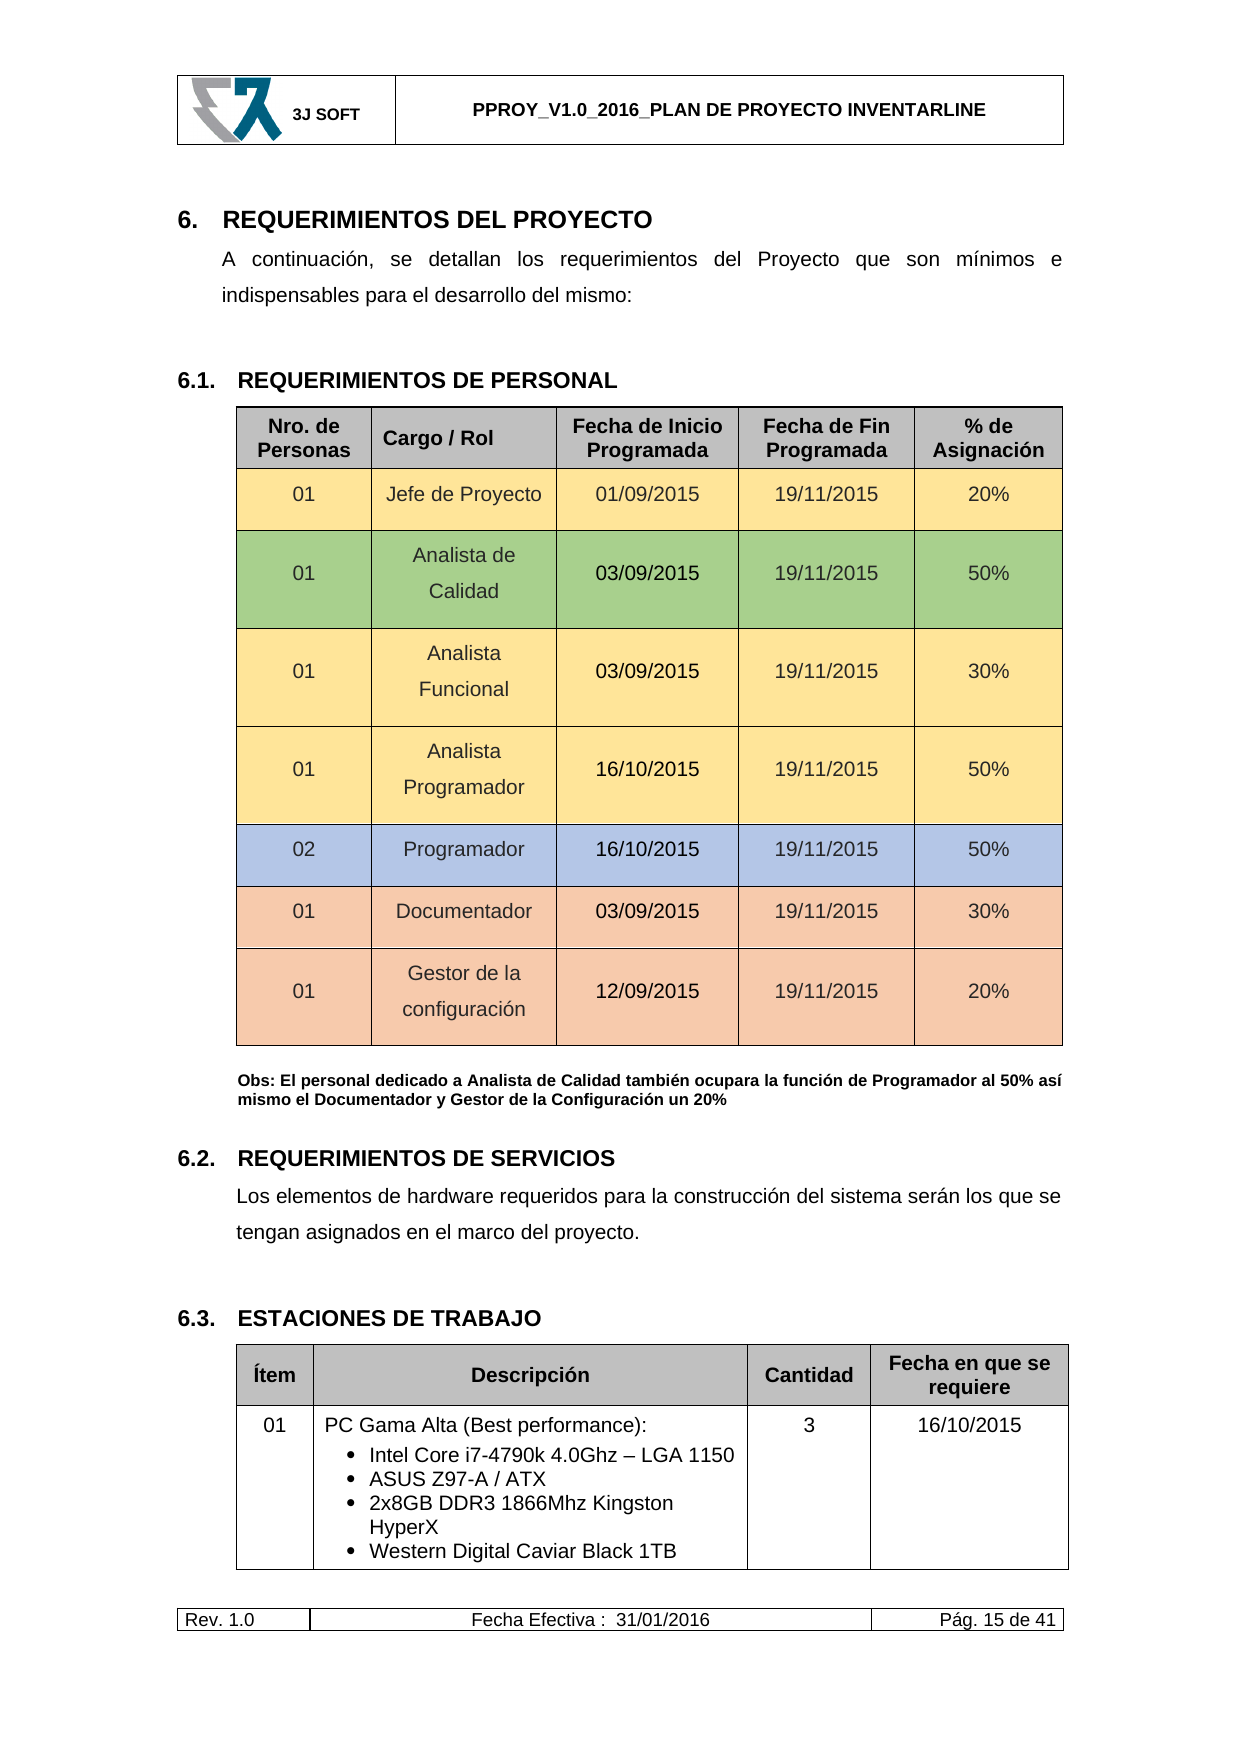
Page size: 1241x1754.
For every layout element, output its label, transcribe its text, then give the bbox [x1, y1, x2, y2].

table_cell 01 [237, 887, 371, 947]
table_cell 19/11/2015 [739, 727, 914, 823]
table_cell Programador [372, 825, 556, 886]
table_cell 01/09/2015 [557, 469, 738, 530]
text Obs: El personal dedicado a Analista de Calidad también ocupara la función de Programador al 50% así mismo el Documentador y Gestor de la Configuración un 20% [237, 1070, 1063, 1109]
table_cell Jefe de Proyecto [372, 469, 556, 530]
table_cell 01 [237, 949, 371, 1045]
table_header Cantidad [748, 1345, 870, 1405]
table_header Ítem [237, 1345, 313, 1405]
table_cell 19/11/2015 [739, 629, 914, 726]
table_cell 19/11/2015 [739, 531, 914, 628]
table_header Cargo / Rol [372, 408, 556, 468]
table_cell 19/11/2015 [739, 825, 914, 886]
table_cell Analista de Calidad [372, 531, 556, 628]
table_cell 50% [915, 825, 1062, 886]
table_cell Analista Funcional [372, 629, 556, 726]
table_cell 01 [237, 469, 371, 530]
table_header Fecha en que se requiere [871, 1345, 1068, 1405]
table_header Nro. de Personas [237, 408, 371, 468]
text A continuación, se detallan los requerimientos del Proyecto que son mínimos e indispensables para el desarrollo del mismo: [222, 247, 1063, 307]
table_header Descripción [314, 1345, 747, 1405]
table_cell 19/11/2015 [739, 887, 914, 947]
table_cell 12/09/2015 [557, 949, 738, 1045]
table_cell 16/10/2015 [557, 727, 738, 823]
table_cell 30% [915, 629, 1062, 726]
table_cell 03/09/2015 [557, 531, 738, 628]
table_cell 30% [915, 887, 1062, 947]
table_header Fecha de Inicio Programada [557, 408, 738, 468]
table_cell 03/09/2015 [557, 629, 738, 726]
table_cell 16/10/2015 [557, 825, 738, 886]
table_cell 01 [237, 531, 371, 628]
table_cell 50% [915, 727, 1062, 823]
table_cell 19/11/2015 [739, 469, 914, 530]
subtitle REQUERIMIENTOS DE PERSONAL [177, 367, 1063, 394]
table_cell 20% [915, 469, 1062, 530]
table_cell 02 [237, 825, 371, 886]
table_cell 01 [237, 1406, 313, 1569]
table_cell 3 [748, 1406, 870, 1569]
picture [189, 76, 284, 144]
table_cell 50% [915, 531, 1062, 628]
table_cell Gestor de la configuración [372, 949, 556, 1045]
table_header Fecha de Fin Programada [739, 408, 914, 468]
table_cell 19/11/2015 [739, 949, 914, 1045]
subtitle ESTACIONES DE TRABAJO [177, 1305, 1063, 1331]
table_cell 01 [237, 629, 371, 726]
table_cell 01 [237, 727, 371, 823]
subtitle REQUERIMIENTOS DE SERVICIOS [177, 1145, 1063, 1172]
table_cell Documentador [372, 887, 556, 947]
table_cell 03/09/2015 [557, 887, 738, 947]
subtitle REQUERIMIENTOS DEL PROYECTO [177, 205, 1063, 234]
table_cell 16/10/2015 [871, 1406, 1068, 1569]
text Los elementos de hardware requeridos para la construcción del sistema serán los que se tengan asignados en el marco del proyecto. [236, 1184, 1063, 1244]
table_header % de Asignación [915, 408, 1062, 468]
table_cell Analista Programador [372, 727, 556, 823]
table_cell 20% [915, 949, 1062, 1045]
